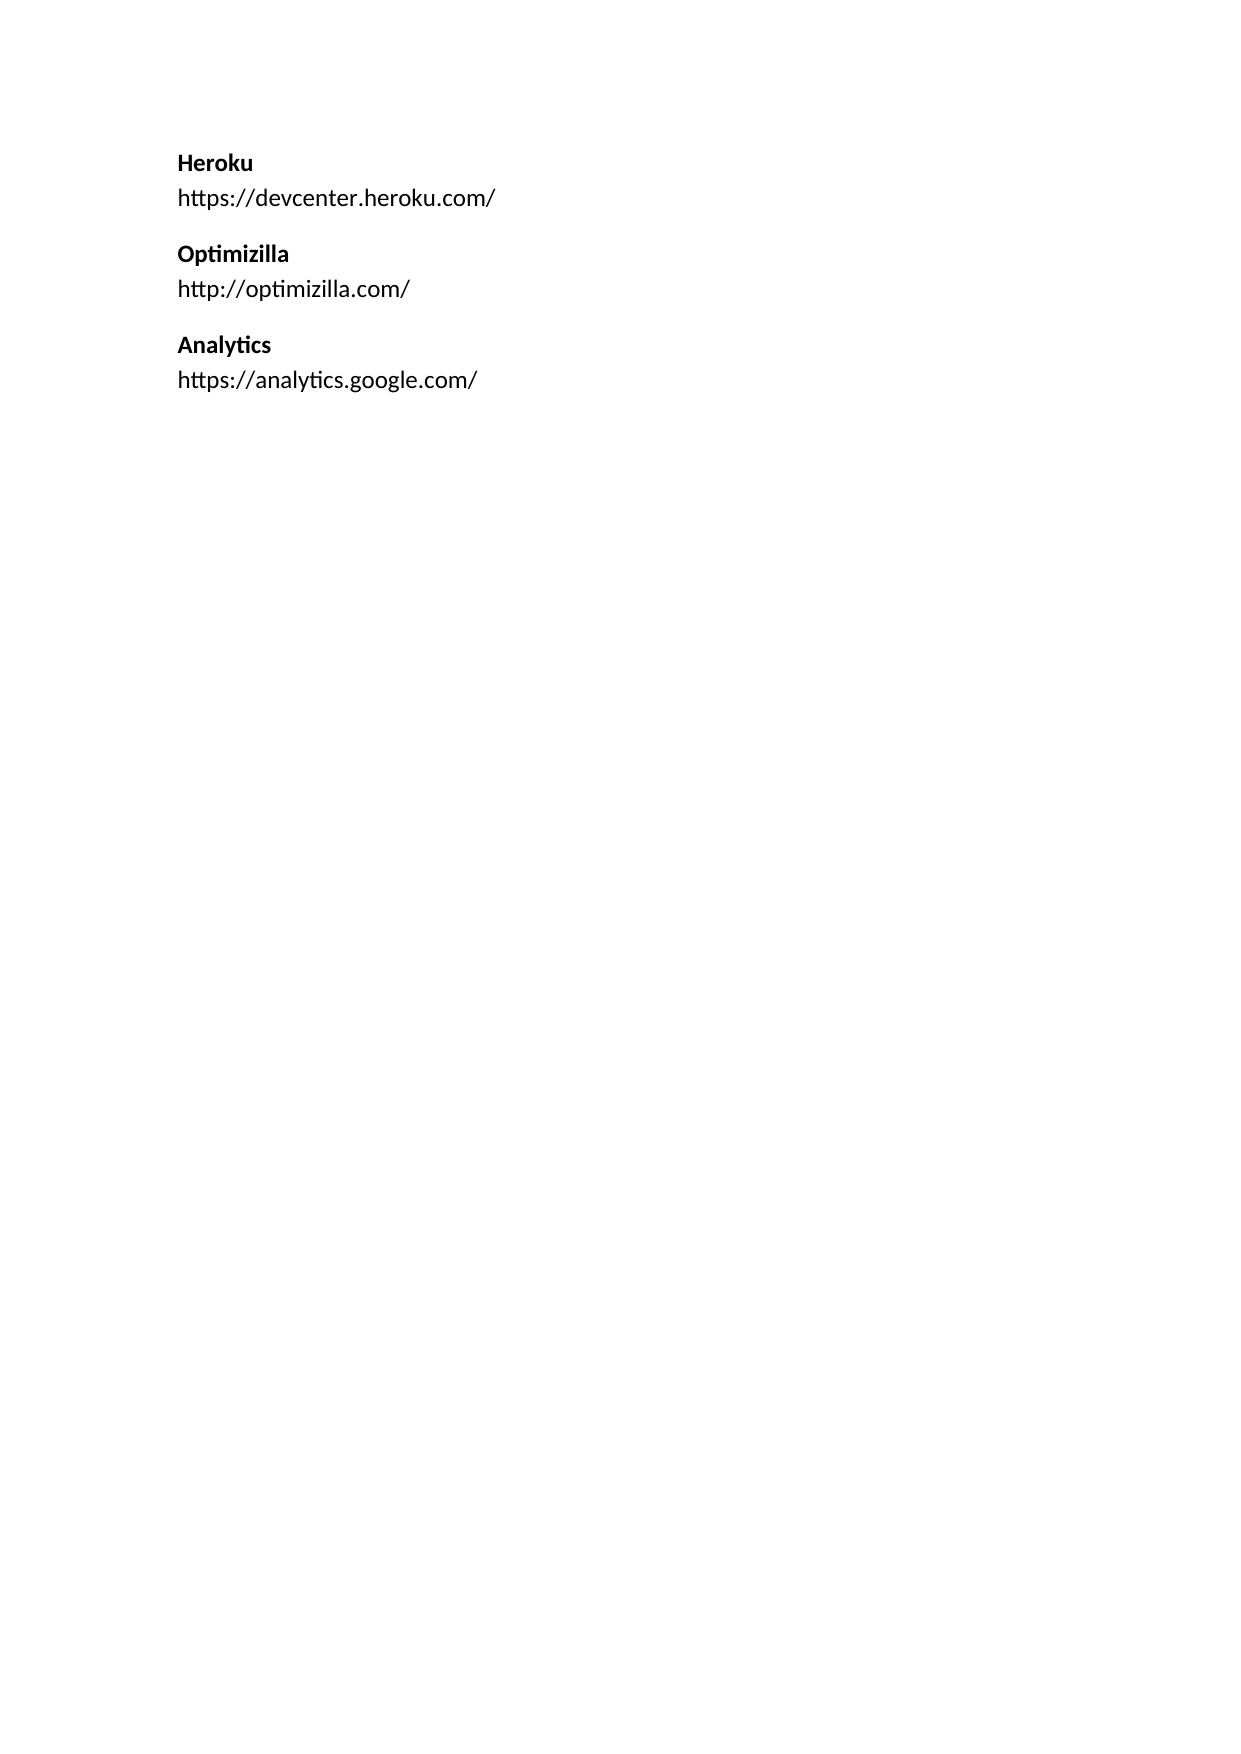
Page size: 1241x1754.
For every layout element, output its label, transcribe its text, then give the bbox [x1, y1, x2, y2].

text Optimizilla http://optimizilla.com/ [177, 238, 1063, 304]
text Heroku https://devcenter.heroku.com/ [177, 148, 1063, 213]
text Analytics https://analytics.google.com/ [177, 329, 1063, 395]
